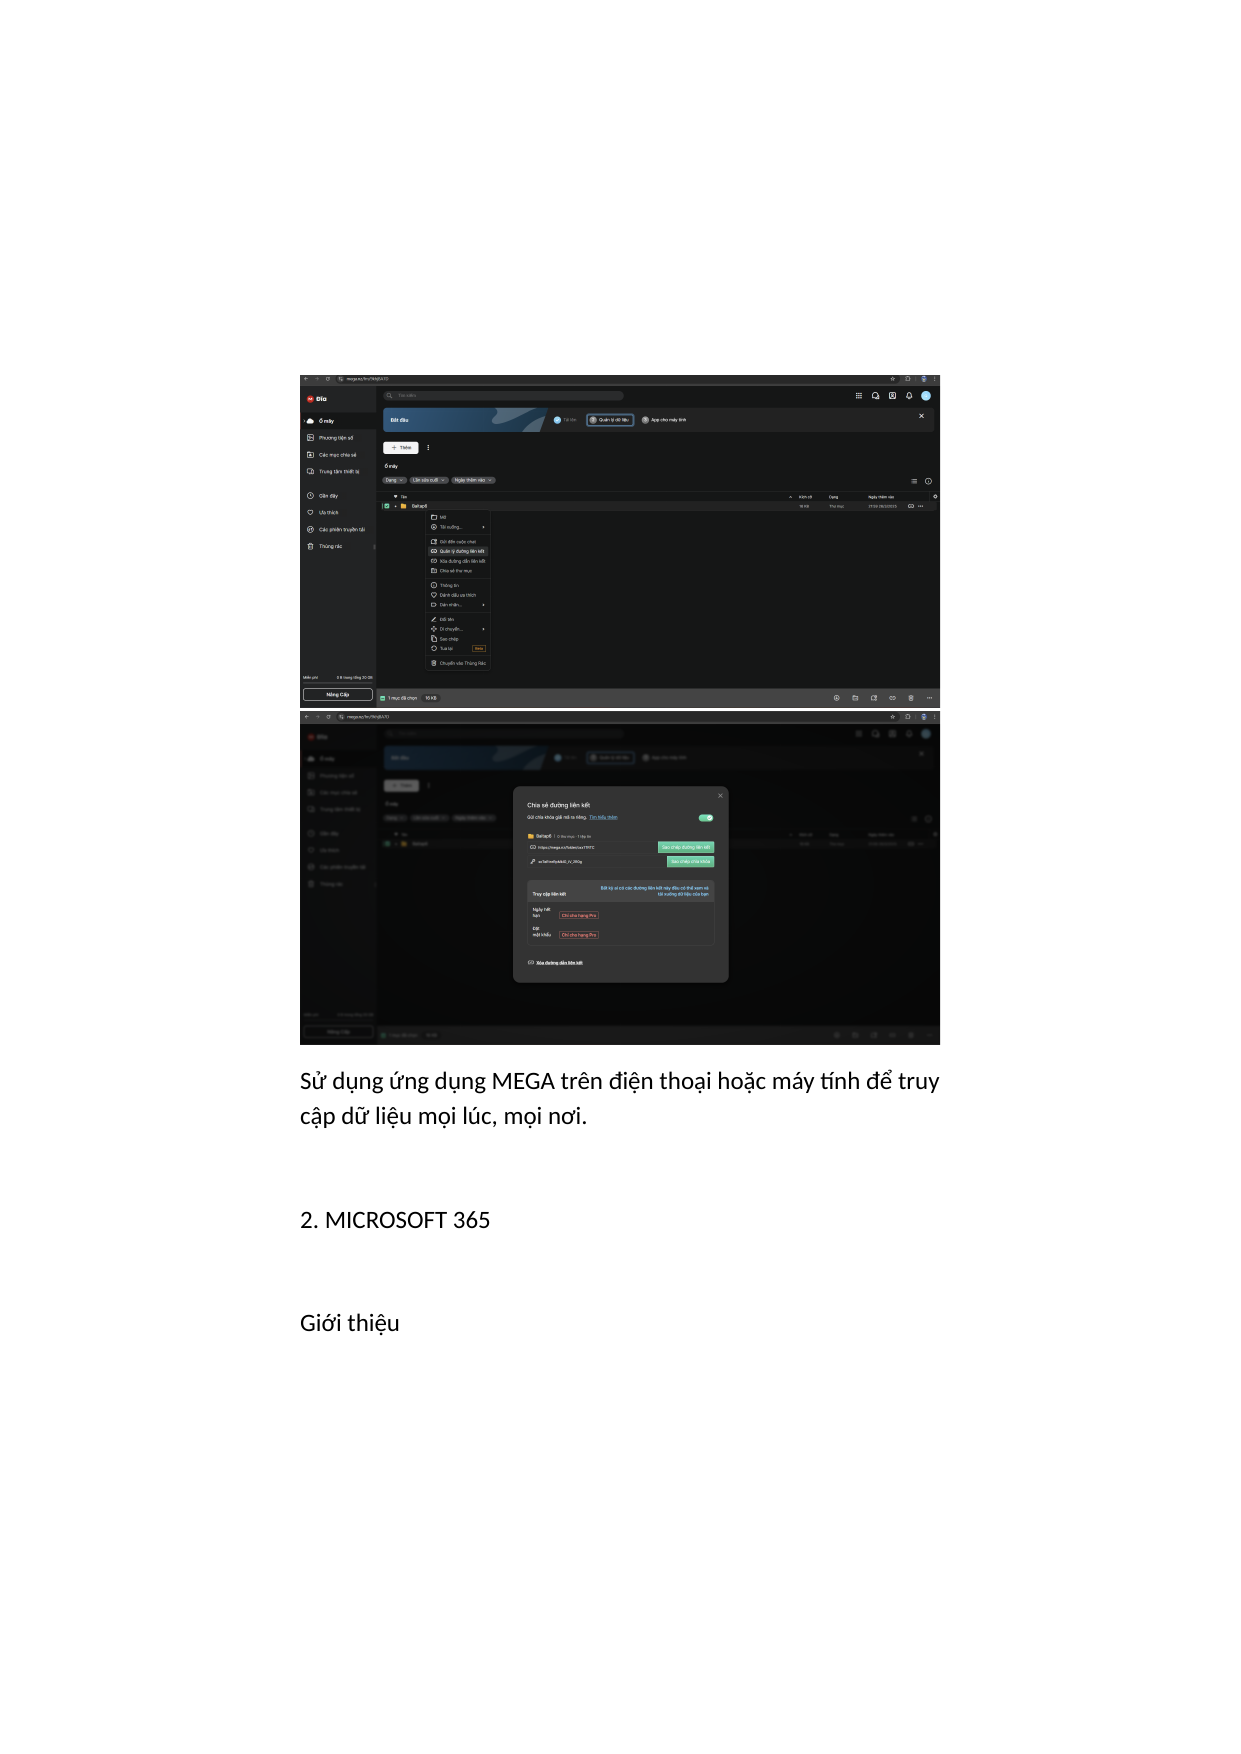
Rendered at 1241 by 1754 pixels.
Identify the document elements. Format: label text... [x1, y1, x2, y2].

text Giới thiệu [300, 1307, 940, 1338]
text Sử dụng ứng dụng MEGA trên điện thoại hoặc máy tính để truy cập dữ liệu mọi lúc, mọi nơi. [300, 1066, 940, 1131]
picture [300, 375, 941, 708]
text 2. MICROSOFT 365 [300, 1204, 940, 1234]
picture [300, 711, 941, 1045]
